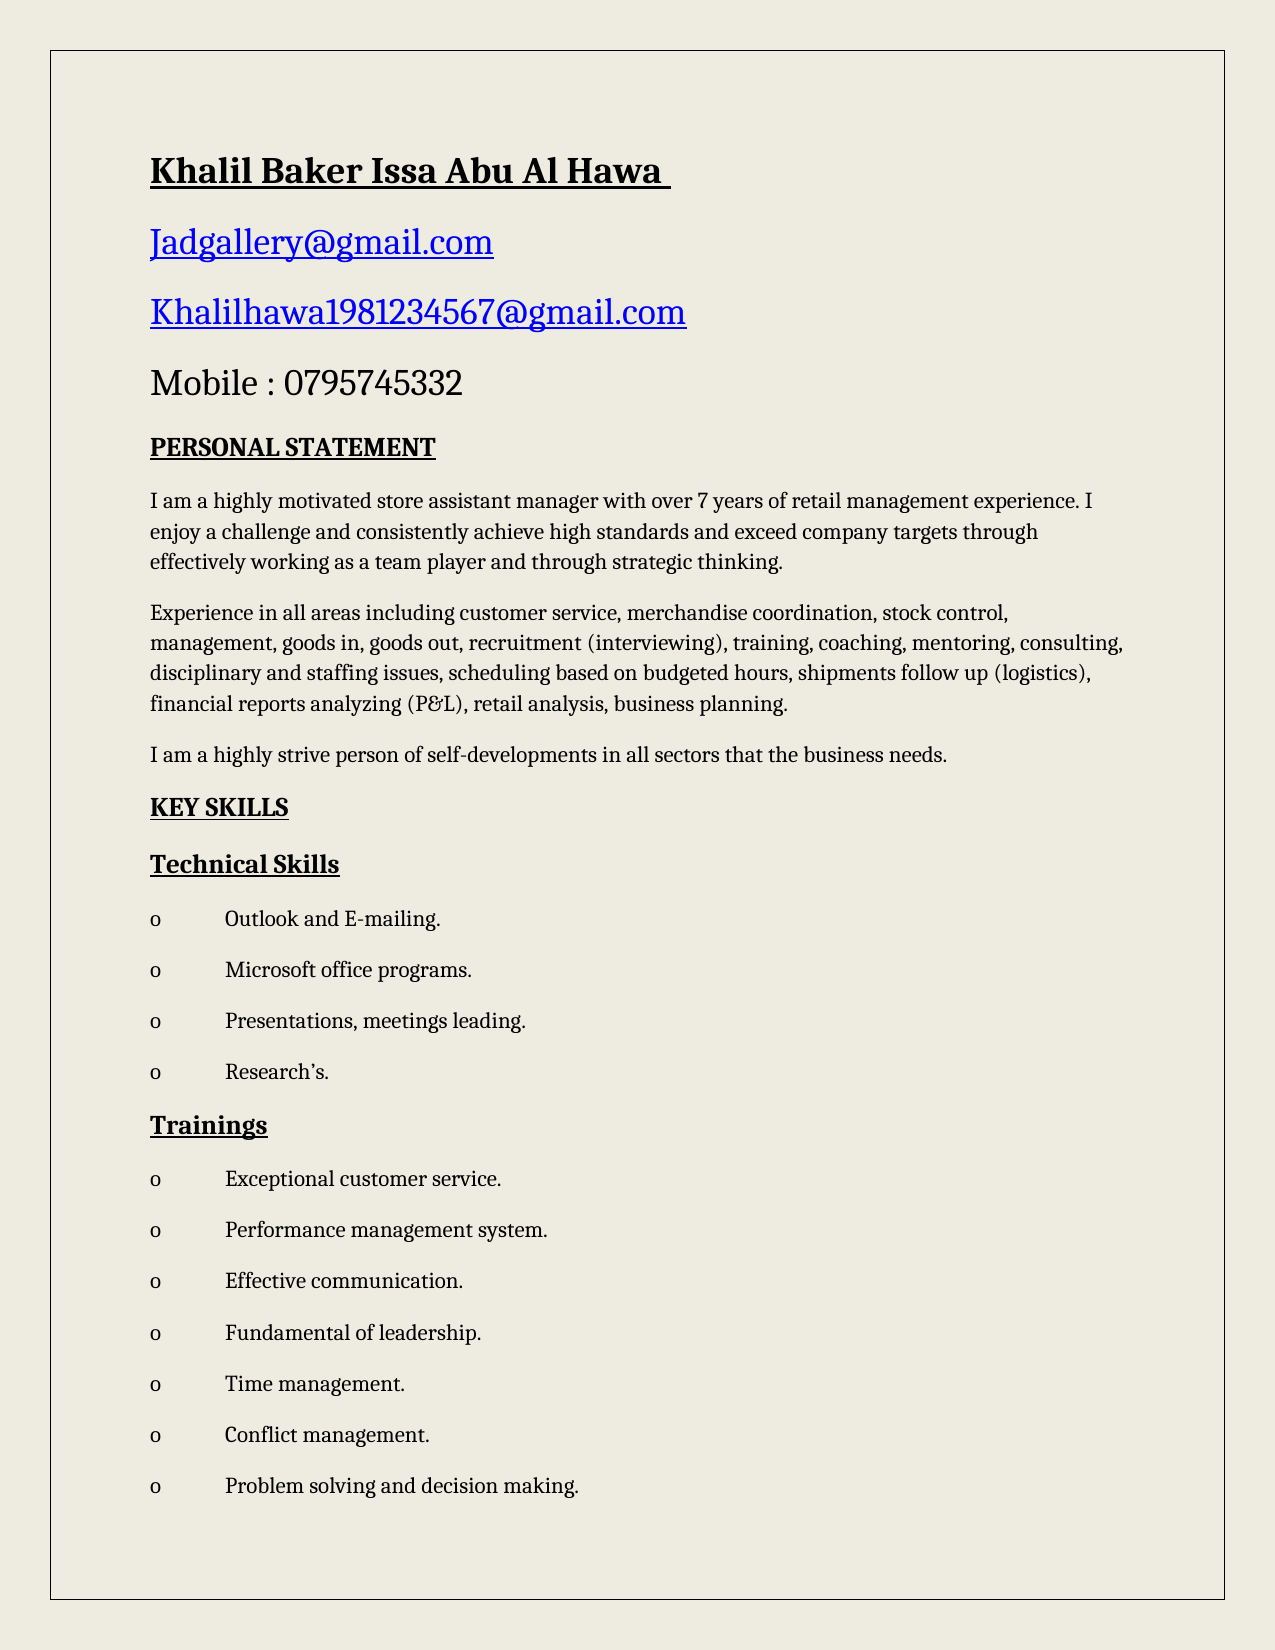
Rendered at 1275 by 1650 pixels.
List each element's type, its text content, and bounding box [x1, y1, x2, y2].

text o Exceptional customer service. [150, 1166, 1125, 1193]
text Mobile : 0795745332 [150, 361, 1125, 404]
text Khalil Baker Issa Abu Al Hawa [150, 150, 1125, 193]
text o Time management. [150, 1370, 1125, 1397]
text KEY SKILLS [150, 792, 1125, 823]
text PERSONAL STATEMENT [150, 432, 1125, 463]
text o Performance management system. [150, 1217, 1125, 1244]
text Khalilhawa1981234567@gmail.com [150, 291, 1125, 334]
text o Fundamental of leadership. [150, 1319, 1125, 1346]
text Experience in all areas including customer service, merchandise coordination, stock control, management, goods in, goods out, recruitment (interviewing), training, coaching, mentoring, consulting, disciplinary and staffing issues, scheduling based on budgeted hours, shipments follow up (logistics), financial reports analyzing (P&L), retail analysis, business planning. [150, 600, 1125, 717]
text Technical Skills [150, 849, 1125, 880]
text o Presentations, meetings leading. [150, 1008, 1125, 1034]
text Trainings [150, 1110, 1125, 1141]
text o Research’s. [150, 1059, 1125, 1085]
text o Effective communication. [150, 1268, 1125, 1295]
text I am a highly motivated store assistant manager with over 7 years of retail management experience. I enjoy a challenge and consistently achieve high standards and exceed company targets through effectively working as a team player and through strategic thinking. [150, 488, 1125, 575]
text o Microsoft office programs. [150, 957, 1125, 983]
text o Outlook and E-mailing. [150, 906, 1125, 932]
text o Problem solving and decision making. [150, 1472, 1125, 1499]
text I am a highly strive person of self-developments in all sectors that the business needs. [150, 741, 1125, 768]
text o Conflict management. [150, 1421, 1125, 1448]
text Jadgallery@gmail.com [150, 220, 1125, 263]
